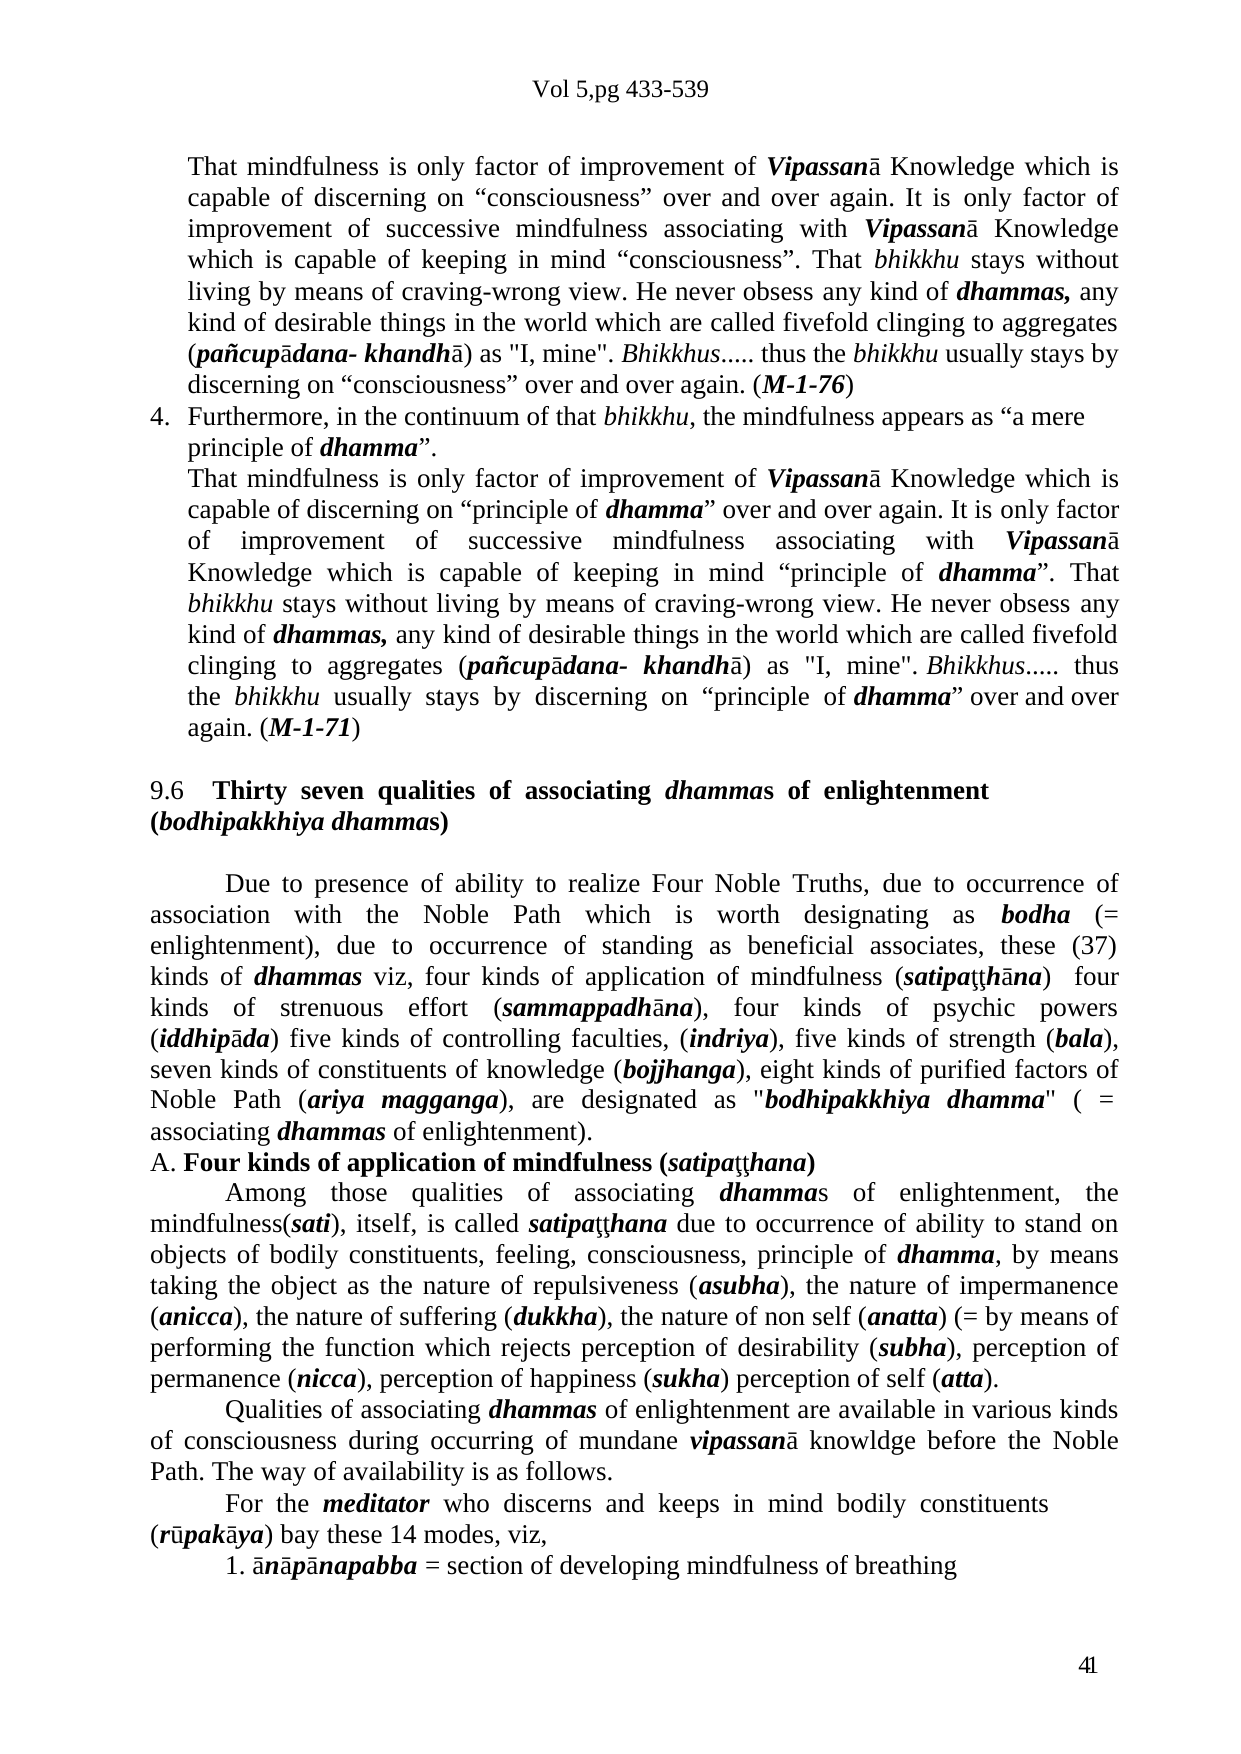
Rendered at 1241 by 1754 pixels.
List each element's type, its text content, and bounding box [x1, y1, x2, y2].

list ānāpānapabba = section of developing mindfulness of breathing [225, 1551, 1139, 1580]
text Due to presence of ability to realize Four Noble Truths, due to occurrence of association with the Noble Path which is worth designating as bodha (= enlightenment), due to occurrence of standing as beneficial associates, these (37) kinds of dhammas viz, four kinds of application of mindfulness (satipaţţhāna) four kinds of strenuous effort (sammappadhāna), four kinds of psychic powers (iddhipāda) five kinds of controlling faculties, (indriya), five kinds of strength (bala), seven kinds of constituents of knowledge (bojjhanga), eight kinds of purified factors of Noble Path (ariya magganga), are designated as "bodhipakkhiya dhamma" ( = associating dhammas of enlightenment). [150, 868, 1119, 1146]
list Furthermore, in the continuum of that bhikkhu, the mindfulness appears as “a mere principle of dhamma”. [150, 400, 1119, 463]
text Among those qualities of associating dhammas of enlightenment, the mindfulness(sati), itself, is called satipaţţhana due to occurrence of ability to stand on objects of bodily constituents, feeling, consciousness, principle of dhamma, by means taking the object as the nature of repulsiveness (asubha), the nature of impermanence (anicca), the nature of suffering (dukkha), the nature of non self (anatta) (= by means of performing the function which rejects perception of desirability (subha), perception of permanence (nicca), perception of happiness (sukha) perception of self (atta). [150, 1177, 1119, 1394]
list Thirty seven qualities of associating dhammas of enlightenment (bodhipakkhiya dhammas) [150, 775, 1118, 837]
text Qualities of associating dhammas of enlightenment are available in various kinds of consciousness during occurring of mundane vipassanā knowldge before the Noble Path. The way of availability is as follows. [150, 1394, 1118, 1487]
text For the meditator who discerns and keeps in mind bodily constituents (rūpakāya) bay these 14 modes, viz, [150, 1487, 1118, 1549]
list Four kinds of application of mindfulness (satipaţţhana) [150, 1147, 1139, 1177]
text That mindfulness is only factor of improvement of Vipassanā Knowledge which is capable of discerning on “consciousness” over and over again. It is only factor of improvement of successive mindfulness associating with Vipassanā Knowledge which is capable of keeping in mind “consciousness”. That bhikkhu stays without living by means of craving-wrong view. He never obsess any kind of dhammas, any kind of desirable things in the world which are called fivefold clinging to aggregates (pañcupādana- khandhā) as "I, mine". Bhikkhus..... thus the bhikkhu usually stays by discerning on “consciousness” over and over again. (M-1-76) [187, 150, 1119, 400]
text That mindfulness is only factor of improvement of Vipassanā Knowledge which is capable of discerning on “principle of dhamma” over and over again. It is only factor of improvement of successive mindfulness associating with Vipassanā Knowledge which is capable of keeping in mind “principle of dhamma”. That bhikkhu stays without living by means of craving-wrong view. He never obsess any kind of dhammas, any kind of desirable things in the world which are called fivefold clinging to aggregates (pañcupādana- khandhā) as "I, mine". Bhikkhus..... thus the bhikkhu usually stays by discerning on “principle of dhamma” over and over again. (M-1-71) [187, 463, 1119, 743]
